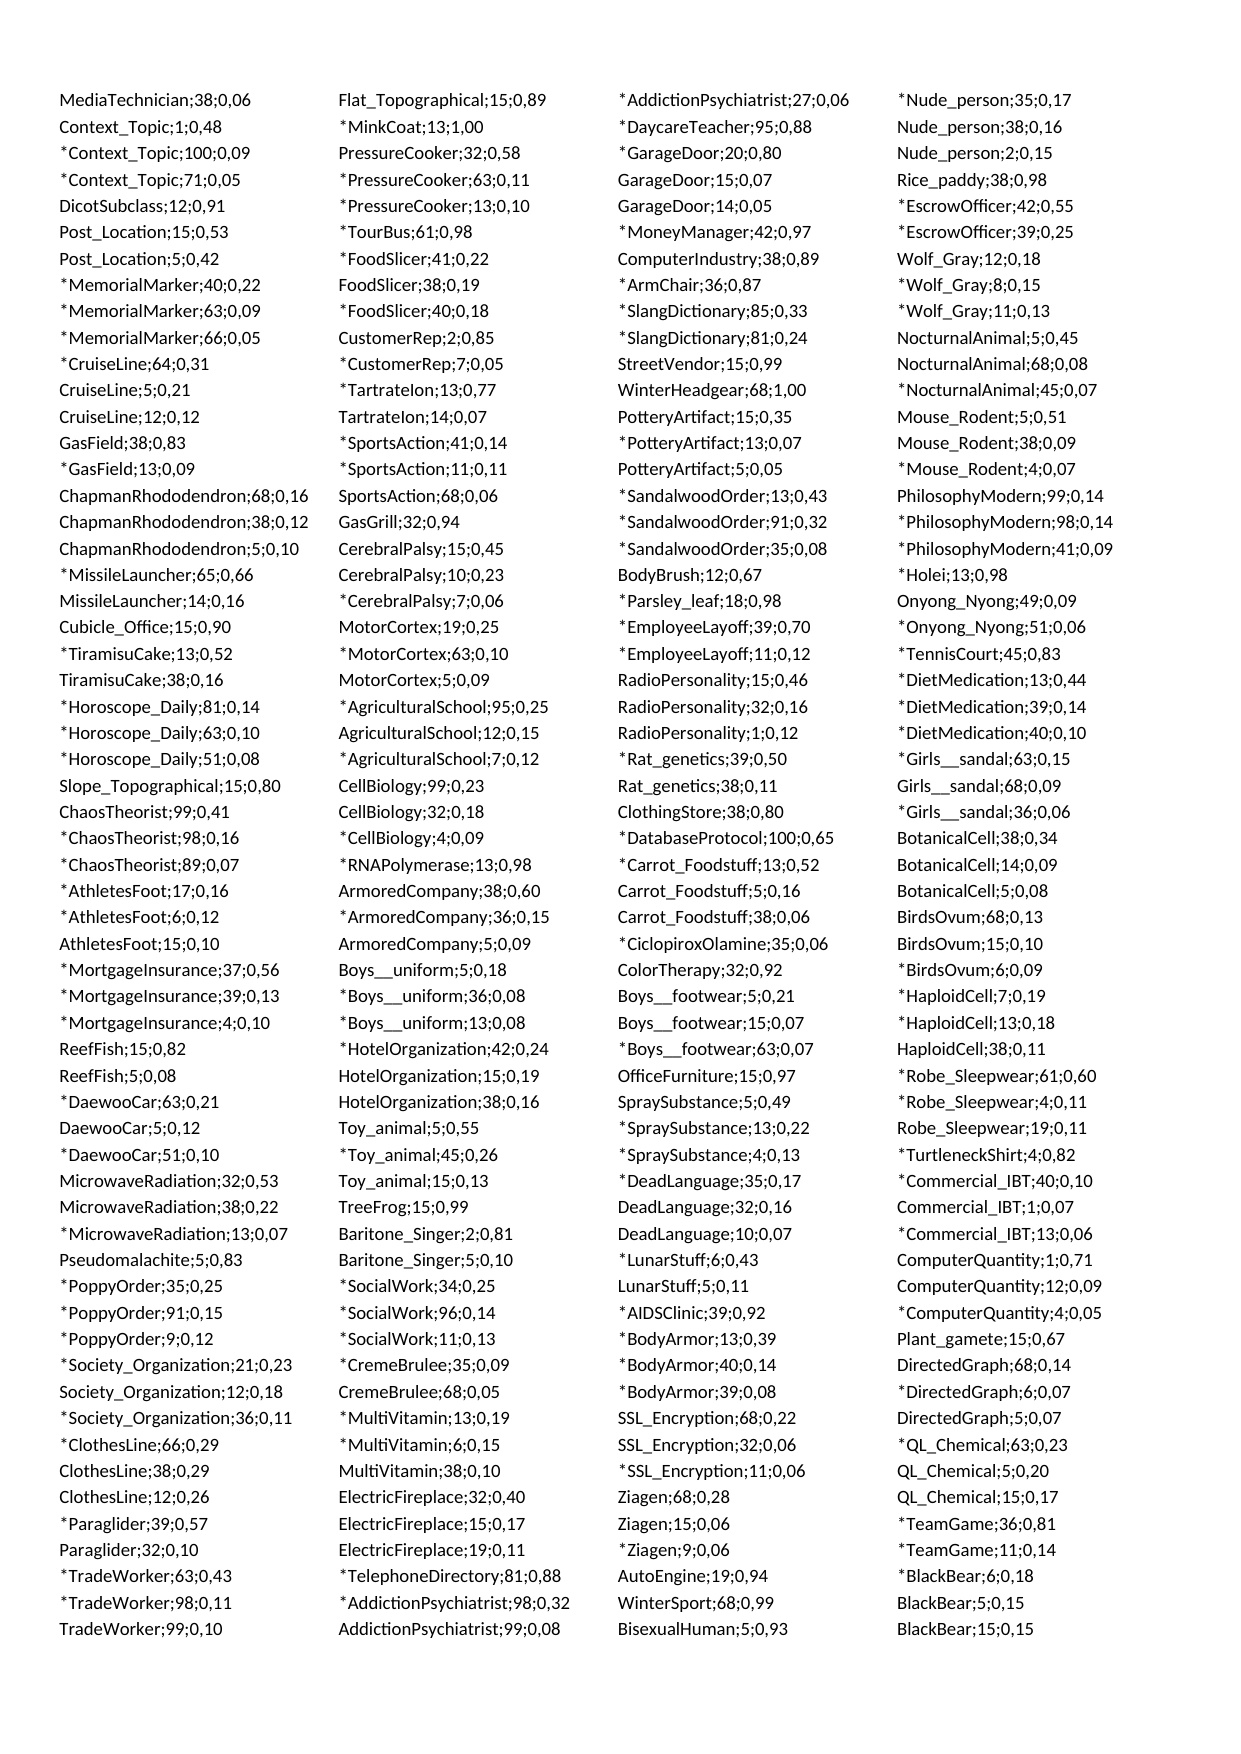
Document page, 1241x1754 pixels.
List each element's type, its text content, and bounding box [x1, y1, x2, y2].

text *NocturnalAnimal;45;0,07 [897, 378, 1167, 401]
text *DatabaseProtocol;100;0,65 [618, 827, 887, 849]
text *MemorialMarker;40;0,22 [59, 273, 328, 296]
text BlackBear;15;0,15 [897, 1617, 1167, 1640]
text Baritone_Singer;2;0,81 [338, 1222, 608, 1245]
text CerebralPalsy;10;0,23 [338, 563, 608, 586]
text ReefFish;5;0,08 [59, 1064, 328, 1087]
text MotorCortex;19;0,25 [338, 616, 608, 639]
text *MinkCoat;13;1,00 [338, 115, 608, 138]
text DirectedGraph;5;0,07 [897, 1406, 1167, 1429]
text *SocialWork;11;0,13 [338, 1327, 608, 1350]
text AthletesFoot;15;0,10 [59, 932, 328, 955]
text NocturnalAnimal;5;0,45 [897, 326, 1167, 349]
text *Boys__uniform;13;0,08 [338, 1011, 608, 1034]
text DirectedGraph;68;0,14 [897, 1354, 1167, 1377]
text ChapmanRhododendron;68;0,16 [59, 484, 328, 507]
text Nude_person;2;0,15 [897, 141, 1167, 164]
text BlackBear;5;0,15 [897, 1591, 1167, 1614]
text BirdsOvum;68;0,13 [897, 906, 1167, 928]
text Baritone_Singer;5;0,10 [338, 1248, 608, 1271]
text CerebralPalsy;15;0,45 [338, 537, 608, 559]
text CruiseLine;5;0,21 [59, 378, 328, 401]
text ClothesLine;12;0,26 [59, 1485, 328, 1508]
text *QL_Chemical;63;0,23 [897, 1433, 1167, 1456]
text *MultiVitamin;6;0,15 [338, 1433, 608, 1456]
text ArmoredCompany;5;0,09 [338, 932, 608, 955]
text GarageDoor;15;0,07 [618, 168, 887, 191]
text *Toy_animal;45;0,26 [338, 1143, 608, 1166]
text *CerebralPalsy;7;0,06 [338, 589, 608, 612]
text CremeBrulee;68;0,05 [338, 1380, 608, 1403]
text *Mouse_Rodent;4;0,07 [897, 458, 1167, 481]
text *Context_Topic;71;0,05 [59, 168, 328, 191]
text *Society_Organization;36;0,11 [59, 1406, 328, 1429]
text *TeamGame;36;0,81 [897, 1512, 1167, 1535]
text *ClothesLine;66;0,29 [59, 1433, 328, 1456]
text *Horoscope_Daily;51;0,08 [59, 747, 328, 770]
text CustomerRep;2;0,85 [338, 326, 608, 349]
text DeadLanguage;32;0,16 [618, 1196, 887, 1218]
text *RNAPolymerase;13;0,98 [338, 853, 608, 876]
text *AgriculturalSchool;7;0,12 [338, 747, 608, 770]
text Ziagen;68;0,28 [618, 1485, 887, 1508]
text *AgriculturalSchool;95;0,25 [338, 695, 608, 718]
text TreeFrog;15;0,99 [338, 1196, 608, 1218]
text *MortgageInsurance;37;0,56 [59, 958, 328, 981]
text *EscrowOfficer;42;0,55 [897, 194, 1167, 217]
text GasField;38;0,83 [59, 431, 328, 454]
text Carrot_Foodstuff;5;0,16 [618, 879, 887, 902]
text *AIDSClinic;39;0,92 [618, 1301, 887, 1324]
text *Robe_Sleepwear;4;0,11 [897, 1090, 1167, 1113]
text RadioPersonality;32;0,16 [618, 695, 887, 718]
text PhilosophyModern;99;0,14 [897, 484, 1167, 507]
text *Carrot_Foodstuff;13;0,52 [618, 853, 887, 876]
text *EmployeeLayoff;11;0,12 [618, 642, 887, 665]
text Nude_person;38;0,16 [897, 115, 1167, 138]
text *MoneyManager;42;0,97 [618, 220, 887, 243]
text *HaploidCell;13;0,18 [897, 1011, 1167, 1034]
text *TiramisuCake;13;0,52 [59, 642, 328, 665]
text DeadLanguage;10;0,07 [618, 1222, 887, 1245]
text *MemorialMarker;66;0,05 [59, 326, 328, 349]
text DaewooCar;5;0,12 [59, 1116, 328, 1139]
text MicrowaveRadiation;38;0,22 [59, 1196, 328, 1218]
text Boys__footwear;15;0,07 [618, 1011, 887, 1034]
text PotteryArtifact;5;0,05 [618, 458, 887, 481]
text HotelOrganization;15;0,19 [338, 1064, 608, 1087]
text *TelephoneDirectory;81;0,88 [338, 1564, 608, 1587]
text BotanicalCell;5;0,08 [897, 879, 1167, 902]
text Mouse_Rodent;5;0,51 [897, 405, 1167, 428]
text CellBiology;32;0,18 [338, 800, 608, 823]
text ClothingStore;38;0,80 [618, 800, 887, 823]
text *PressureCooker;13;0,10 [338, 194, 608, 217]
text ComputerIndustry;38;0,89 [618, 247, 887, 270]
text *SportsAction;11;0,11 [338, 458, 608, 481]
text BisexualHuman;5;0,93 [618, 1617, 887, 1640]
text NocturnalAnimal;68;0,08 [897, 352, 1167, 375]
text GarageDoor;14;0,05 [618, 194, 887, 217]
text *PoppyOrder;91;0,15 [59, 1301, 328, 1324]
text *Paraglider;39;0,57 [59, 1512, 328, 1535]
text Toy_animal;15;0,13 [338, 1169, 608, 1192]
text HotelOrganization;38;0,16 [338, 1090, 608, 1113]
text *SlangDictionary;81;0,24 [618, 326, 887, 349]
text *Nude_person;35;0,17 [897, 89, 1167, 112]
text ElectricFireplace;32;0,40 [338, 1485, 608, 1508]
text *Boys__footwear;63;0,07 [618, 1037, 887, 1060]
text *TradeWorker;98;0,11 [59, 1591, 328, 1614]
text *MissileLauncher;65;0,66 [59, 563, 328, 586]
text Girls__sandal;68;0,09 [897, 774, 1167, 797]
text SpraySubstance;5;0,49 [618, 1090, 887, 1113]
text *SandalwoodOrder;35;0,08 [618, 537, 887, 559]
text *ChaosTheorist;98;0,16 [59, 827, 328, 849]
text BirdsOvum;15;0,10 [897, 932, 1167, 955]
text *TradeWorker;63;0,43 [59, 1564, 328, 1587]
text AddictionPsychiatrist;99;0,08 [338, 1617, 608, 1640]
text *SlangDictionary;85;0,33 [618, 299, 887, 322]
text *EmployeeLayoff;39;0,70 [618, 616, 887, 639]
text SSL_Encryption;68;0,22 [618, 1406, 887, 1429]
text ElectricFireplace;19;0,11 [338, 1538, 608, 1561]
text *DietMedication;40;0,10 [897, 721, 1167, 744]
text StreetVendor;15;0,99 [618, 352, 887, 375]
text *Girls__sandal;63;0,15 [897, 747, 1167, 770]
text *DirectedGraph;6;0,07 [897, 1380, 1167, 1403]
text GasGrill;32;0,94 [338, 510, 608, 533]
text *TurtleneckShirt;4;0,82 [897, 1143, 1167, 1166]
text DicotSubclass;12;0,91 [59, 194, 328, 217]
text ChapmanRhododendron;38;0,12 [59, 510, 328, 533]
text *Horoscope_Daily;63;0,10 [59, 721, 328, 744]
text ChapmanRhododendron;5;0,10 [59, 537, 328, 559]
text *SpraySubstance;4;0,13 [618, 1143, 887, 1166]
text *DaycareTeacher;95;0,88 [618, 115, 887, 138]
text Wolf_Gray;12;0,18 [897, 247, 1167, 270]
text OfficeFurniture;15;0,97 [618, 1064, 887, 1087]
text *Wolf_Gray;8;0,15 [897, 273, 1167, 296]
text *ComputerQuantity;4;0,05 [897, 1301, 1167, 1324]
text *BodyArmor;13;0,39 [618, 1327, 887, 1350]
text *AddictionPsychiatrist;98;0,32 [338, 1591, 608, 1614]
text *DietMedication;13;0,44 [897, 668, 1167, 691]
text MultiVitamin;38;0,10 [338, 1459, 608, 1482]
text *Holei;13;0,98 [897, 563, 1167, 586]
text MotorCortex;5;0,09 [338, 668, 608, 691]
text *Society_Organization;21;0,23 [59, 1354, 328, 1377]
text MissileLauncher;14;0,16 [59, 589, 328, 612]
text *FoodSlicer;41;0,22 [338, 247, 608, 270]
text *AddictionPsychiatrist;27;0,06 [618, 89, 887, 112]
text *Robe_Sleepwear;61;0,60 [897, 1064, 1167, 1087]
text PressureCooker;32;0,58 [338, 141, 608, 164]
text *Horoscope_Daily;81;0,14 [59, 695, 328, 718]
text Pseudomalachite;5;0,83 [59, 1248, 328, 1271]
text *TartrateIon;13;0,77 [338, 378, 608, 401]
text *BirdsOvum;6;0,09 [897, 958, 1167, 981]
text ChaosTheorist;99;0,41 [59, 800, 328, 823]
text *MortgageInsurance;39;0,13 [59, 985, 328, 1008]
text *MortgageInsurance;4;0,10 [59, 1011, 328, 1034]
text *BlackBear;6;0,18 [897, 1564, 1167, 1587]
text *DaewooCar;63;0,21 [59, 1090, 328, 1113]
text *CiclopiroxOlamine;35;0,06 [618, 932, 887, 955]
text *GarageDoor;20;0,80 [618, 141, 887, 164]
text *SocialWork;96;0,14 [338, 1301, 608, 1324]
text *DaewooCar;51;0,10 [59, 1143, 328, 1166]
text *AthletesFoot;6;0,12 [59, 906, 328, 928]
text Toy_animal;5;0,55 [338, 1116, 608, 1139]
text *BodyArmor;39;0,08 [618, 1380, 887, 1403]
text CruiseLine;12;0,12 [59, 405, 328, 428]
text *GasField;13;0,09 [59, 458, 328, 481]
text *Commercial_IBT;40;0,10 [897, 1169, 1167, 1192]
text Context_Topic;1;0,48 [59, 115, 328, 138]
text *SandalwoodOrder;91;0,32 [618, 510, 887, 533]
text *Boys__uniform;36;0,08 [338, 985, 608, 1008]
text *TeamGame;11;0,14 [897, 1538, 1167, 1561]
text *PoppyOrder;35;0,25 [59, 1274, 328, 1297]
text Ziagen;15;0,06 [618, 1512, 887, 1535]
text *DeadLanguage;35;0,17 [618, 1169, 887, 1192]
text Commercial_IBT;1;0,07 [897, 1196, 1167, 1218]
text *PressureCooker;63;0,11 [338, 168, 608, 191]
text *PoppyOrder;9;0,12 [59, 1327, 328, 1350]
text FoodSlicer;38;0,19 [338, 273, 608, 296]
text AgriculturalSchool;12;0,15 [338, 721, 608, 744]
text Paraglider;32;0,10 [59, 1538, 328, 1561]
text TartrateIon;14;0,07 [338, 405, 608, 428]
text TiramisuCake;38;0,16 [59, 668, 328, 691]
text LunarStuff;5;0,11 [618, 1274, 887, 1297]
text Flat_Topographical;15;0,89 [338, 89, 608, 112]
text *SportsAction;41;0,14 [338, 431, 608, 454]
text ClothesLine;38;0,29 [59, 1459, 328, 1482]
text Slope_Topographical;15;0,80 [59, 774, 328, 797]
text *MicrowaveRadiation;13;0,07 [59, 1222, 328, 1245]
text TradeWorker;99;0,10 [59, 1617, 328, 1640]
text *SandalwoodOrder;13;0,43 [618, 484, 887, 507]
text CellBiology;99;0,23 [338, 774, 608, 797]
text ComputerQuantity;12;0,09 [897, 1274, 1167, 1297]
text *CellBiology;4;0,09 [338, 827, 608, 849]
text SportsAction;68;0,06 [338, 484, 608, 507]
text *MotorCortex;63;0,10 [338, 642, 608, 665]
text *AthletesFoot;17;0,16 [59, 879, 328, 902]
text *HotelOrganization;42;0,24 [338, 1037, 608, 1060]
text SSL_Encryption;32;0,06 [618, 1433, 887, 1456]
text BotanicalCell;38;0,34 [897, 827, 1167, 849]
text PotteryArtifact;15;0,35 [618, 405, 887, 428]
text Rice_paddy;38;0,98 [897, 168, 1167, 191]
text *SpraySubstance;13;0,22 [618, 1116, 887, 1139]
text WinterHeadgear;68;1,00 [618, 378, 887, 401]
text Rat_genetics;38;0,11 [618, 774, 887, 797]
text *SocialWork;34;0,25 [338, 1274, 608, 1297]
text *PotteryArtifact;13;0,07 [618, 431, 887, 454]
text ReefFish;15;0,82 [59, 1037, 328, 1060]
text *Girls__sandal;36;0,06 [897, 800, 1167, 823]
text Onyong_Nyong;49;0,09 [897, 589, 1167, 612]
text Post_Location;5;0,42 [59, 247, 328, 270]
text *Parsley_leaf;18;0,98 [618, 589, 887, 612]
text RadioPersonality;1;0,12 [618, 721, 887, 744]
text ElectricFireplace;15;0,17 [338, 1512, 608, 1535]
text Society_Organization;12;0,18 [59, 1380, 328, 1403]
text *LunarStuff;6;0,43 [618, 1248, 887, 1271]
text *ArmChair;36;0,87 [618, 273, 887, 296]
text MediaTechnician;38;0,06 [59, 89, 328, 112]
text Carrot_Foodstuff;38;0,06 [618, 906, 887, 928]
text *TourBus;61;0,98 [338, 220, 608, 243]
text *Ziagen;9;0,06 [618, 1538, 887, 1561]
text Boys__uniform;5;0,18 [338, 958, 608, 981]
text *FoodSlicer;40;0,18 [338, 299, 608, 322]
text *SSL_Encryption;11;0,06 [618, 1459, 887, 1482]
text HaploidCell;38;0,11 [897, 1037, 1167, 1060]
text Boys__footwear;5;0,21 [618, 985, 887, 1008]
text *Context_Topic;100;0,09 [59, 141, 328, 164]
text Plant_gamete;15;0,67 [897, 1327, 1167, 1350]
text *EscrowOfficer;39;0,25 [897, 220, 1167, 243]
text *Onyong_Nyong;51;0,06 [897, 616, 1167, 639]
text *PhilosophyModern;41;0,09 [897, 537, 1167, 559]
text *MultiVitamin;13;0,19 [338, 1406, 608, 1429]
text *CustomerRep;7;0,05 [338, 352, 608, 375]
text *Commercial_IBT;13;0,06 [897, 1222, 1167, 1245]
text ArmoredCompany;38;0,60 [338, 879, 608, 902]
text Robe_Sleepwear;19;0,11 [897, 1116, 1167, 1139]
text QL_Chemical;5;0,20 [897, 1459, 1167, 1482]
text *TennisCourt;45;0,83 [897, 642, 1167, 665]
text Cubicle_Office;15;0,90 [59, 616, 328, 639]
text ComputerQuantity;1;0,71 [897, 1248, 1167, 1271]
text *MemorialMarker;63;0,09 [59, 299, 328, 322]
text *DietMedication;39;0,14 [897, 695, 1167, 718]
text WinterSport;68;0,99 [618, 1591, 887, 1614]
text *HaploidCell;7;0,19 [897, 985, 1167, 1008]
text MicrowaveRadiation;32;0,53 [59, 1169, 328, 1192]
text *ChaosTheorist;89;0,07 [59, 853, 328, 876]
text *CruiseLine;64;0,31 [59, 352, 328, 375]
text *Wolf_Gray;11;0,13 [897, 299, 1167, 322]
text *BodyArmor;40;0,14 [618, 1354, 887, 1377]
text ColorTherapy;32;0,92 [618, 958, 887, 981]
text QL_Chemical;15;0,17 [897, 1485, 1167, 1508]
text *PhilosophyModern;98;0,14 [897, 510, 1167, 533]
text *CremeBrulee;35;0,09 [338, 1354, 608, 1377]
text RadioPersonality;15;0,46 [618, 668, 887, 691]
text *ArmoredCompany;36;0,15 [338, 906, 608, 928]
text BotanicalCell;14;0,09 [897, 853, 1167, 876]
text Post_Location;15;0,53 [59, 220, 328, 243]
text BodyBrush;12;0,67 [618, 563, 887, 586]
text AutoEngine;19;0,94 [618, 1564, 887, 1587]
text Mouse_Rodent;38;0,09 [897, 431, 1167, 454]
text *Rat_genetics;39;0,50 [618, 747, 887, 770]
